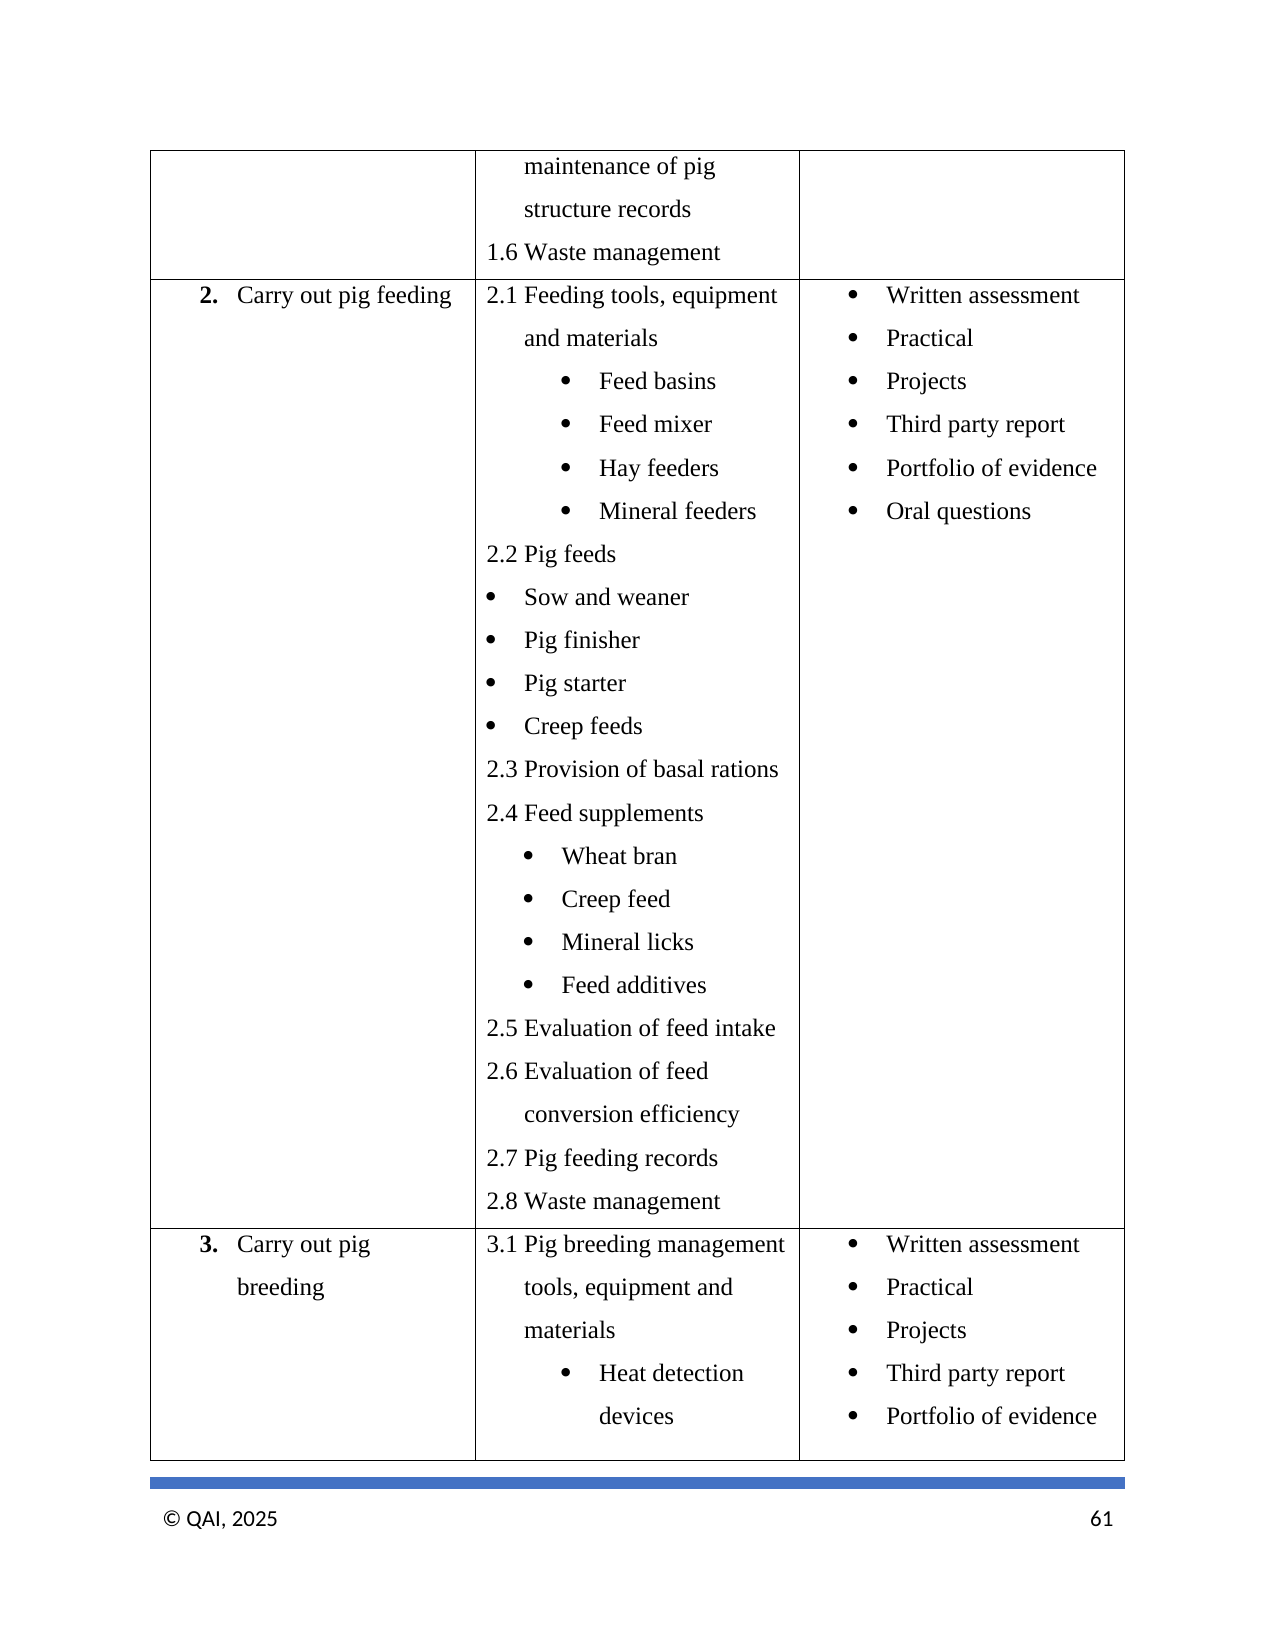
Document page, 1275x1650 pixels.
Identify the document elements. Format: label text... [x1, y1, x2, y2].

table_cell Feeding tools, equipment and materials Feed basins Feed mixer Hay feeders Mineral feeders Pig feeds Sow and weaner Pig finisher Pig starter Creep feeds Provision of basal rations Feed supplements Wheat bran Creep feed Mineral licks Feed additives Evaluation of feed intake Evaluation of feed conversion efficiency Pig feeding records Waste management [476, 280, 799, 1228]
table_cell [800, 151, 1124, 279]
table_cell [800, 1229, 1124, 1460]
table_cell Carry out pig feeding [151, 280, 475, 1228]
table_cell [476, 151, 799, 279]
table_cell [151, 1229, 475, 1460]
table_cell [151, 151, 475, 279]
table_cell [476, 1229, 799, 1460]
table_cell Written assessment Practical Projects Third party report Portfolio of evidence Oral questions [800, 280, 1124, 1228]
